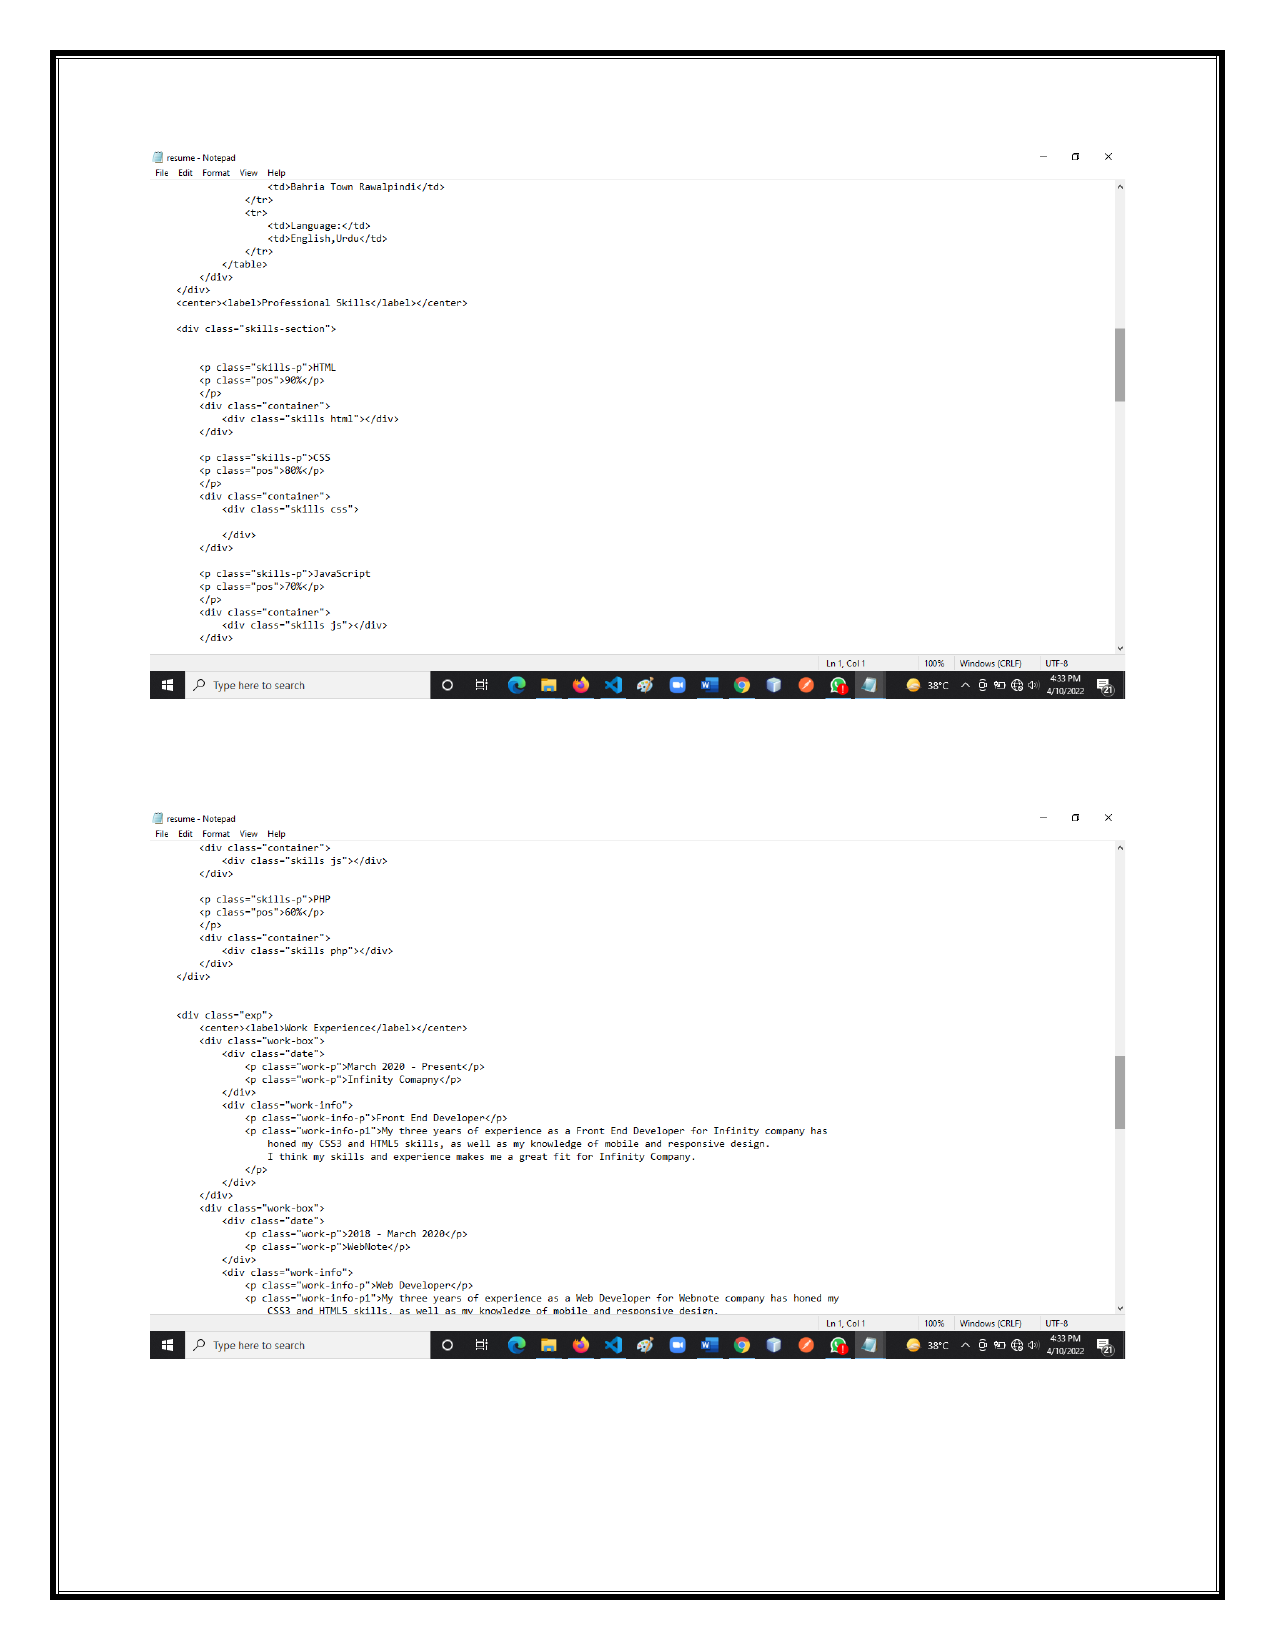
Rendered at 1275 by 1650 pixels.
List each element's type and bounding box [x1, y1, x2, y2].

picture [150, 810, 1125, 1359]
picture [150, 150, 1125, 699]
